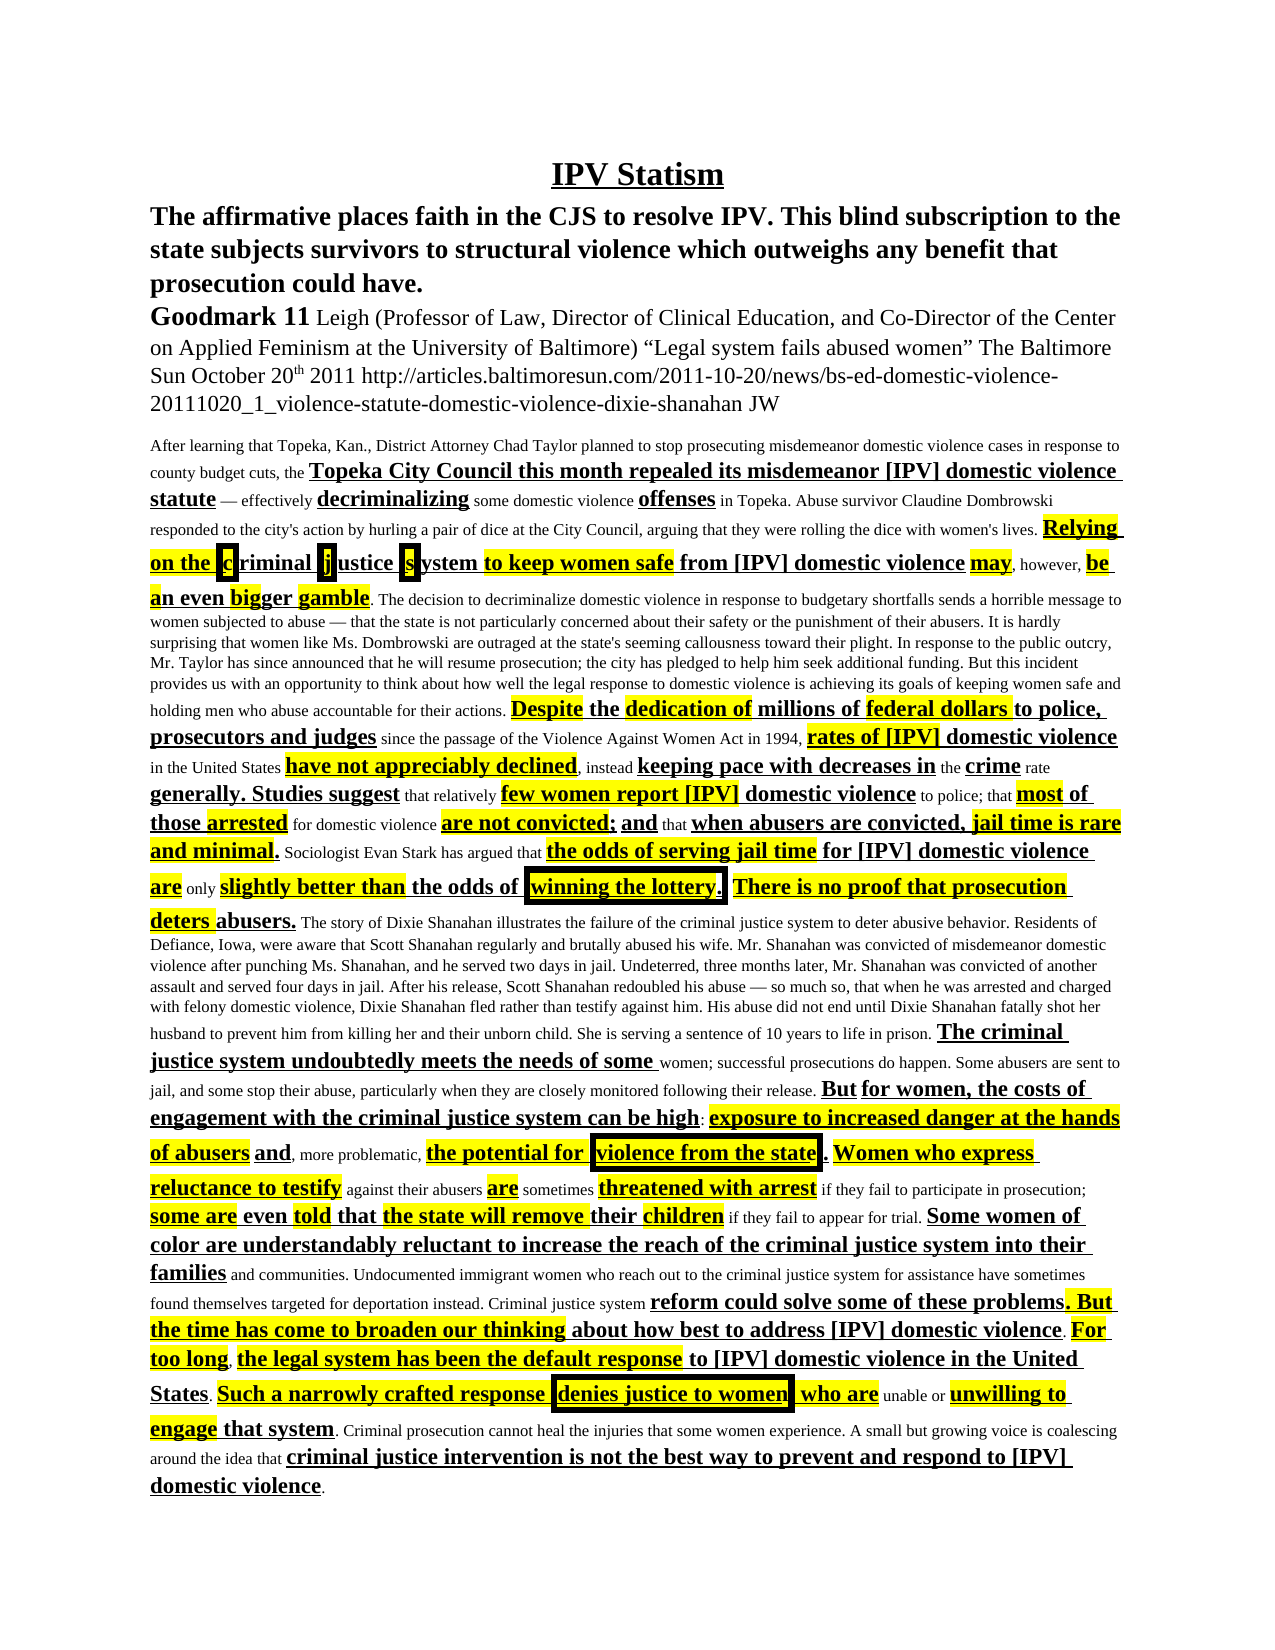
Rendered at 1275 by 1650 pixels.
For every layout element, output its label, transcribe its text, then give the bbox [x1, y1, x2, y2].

text After learning that Topeka, Kan., District Attorney Chad Taylor planned to stop prosecuting misdemeanor domestic violence cases in response to county budget cuts, the Topeka City Council this month repealed its misdemeanor [IPV] domestic violence statute — effectively decriminalizing some domestic violence offenses in Topeka. Abuse survivor Claudine Dombrowski responded to the city's action by hurling a pair of dice at the City Council, arguing that they were rolling the dice with women's lives. Relying on the criminal justice system to keep women safe from [IPV] domestic violence may, however, be an even bigger gamble. The decision to decriminalize domestic violence in response to budgetary shortfalls sends a horrible message to women subjected to abuse — that the state is not particularly concerned about their safety or the punishment of their abusers. It is hardly surprising that women like Ms. Dombrowski are outraged at the state's seeming callousness toward their plight. In response to the public outcry, Mr. Taylor has since announced that he will resume prosecution; the city has pledged to help him seek additional funding. But this incident provides us with an opportunity to think about how well the legal response to domestic violence is achieving its goals of keeping women safe and holding men who abuse accountable for their actions. Despite the dedication of millions of federal dollars to police, prosecutors and judges since the passage of the Violence Against Women Act in 1994, rates of [IPV] domestic violence in the United States have not appreciably declined, instead keeping pace with decreases in the crime rate generally. Studies suggest that relatively few women report [IPV] domestic violence to police; that most of those arrested for domestic violence are not convicted; and that when abusers are convicted, jail time is rare and minimal. Sociologist Evan Stark has argued that the odds of serving jail time for [IPV] domestic violence are only slightly better than the odds of winning the lottery. There is no proof that prosecution deters abusers. The story of Dixie Shanahan illustrates the failure of the criminal justice system to deter abusive behavior. Residents of Defiance, Iowa, were aware that Scott Shanahan regularly and brutally abused his wife. Mr. Shanahan was convicted of misdemeanor domestic violence after punching Ms. Shanahan, and he served two days in jail. Undeterred, three months later, Mr. Shanahan was convicted of another assault and served four days in jail. After his release, Scott Shanahan redoubled his abuse — so much so, that when he was arrested and charged with felony domestic violence, Dixie Shanahan fled rather than testify against him. His abuse did not end until Dixie Shanahan fatally shot her husband to prevent him from killing her and their unborn child. She is serving a sentence of 10 years to life in prison. The criminal justice system undoubtedly meets the needs of some women; successful prosecutions do happen. Some abusers are sent to jail, and some stop their abuse, particularly when they are closely monitored following their release. But for women, the costs of engagement with the criminal justice system can be high: exposure to increased danger at the hands of abusers and, more problematic, the potential for violence from the state. Women who express reluctance to testify against their abusers are sometimes threatened with arrest if they fail to participate in prosecution; some are even told that the state will remove their children if they fail to appear for trial. Some women of color are understandably reluctant to increase the reach of the criminal justice system into their families and communities. Undocumented immigrant women who reach out to the criminal justice system for assistance have sometimes found themselves targeted for deportation instead. Criminal justice system reform could solve some of these problems. But the time has come to broaden our thinking about how best to address [IPV] domestic violence. For too long, the legal system has been the default response to [IPV] domestic violence in the United States. Such a narrowly crafted response denies justice to women who are unable or unwilling to engage that system. Criminal prosecution cannot heal the injuries that some women experience. A small but growing voice is coalescing around the idea that criminal justice intervention is not the best way to prevent and respond to [IPV] domestic violence. [150, 436, 1125, 1498]
text Goodmark 11 Leigh (Professor of Law, Director of Clinical Education, and Co-Director of the Center on Applied Feminism at the University of Baltimore) “Legal system fails abused women” The Baltimore Sun October 20th 2011 http://articles.baltimoresun.com/2011-10-20/news/bs-ed-domestic-violence-20111020_1_violence-statute-domestic-violence-dixie-shanahan JW [150, 300, 1125, 417]
subtitle The affirmative places faith in the CJS to resolve IPV. This blind subscription to the state subjects survivors to structural violence which outweighs any benefit that prosecution could have. [150, 200, 1125, 298]
subtitle IPV Statism [150, 154, 1125, 192]
